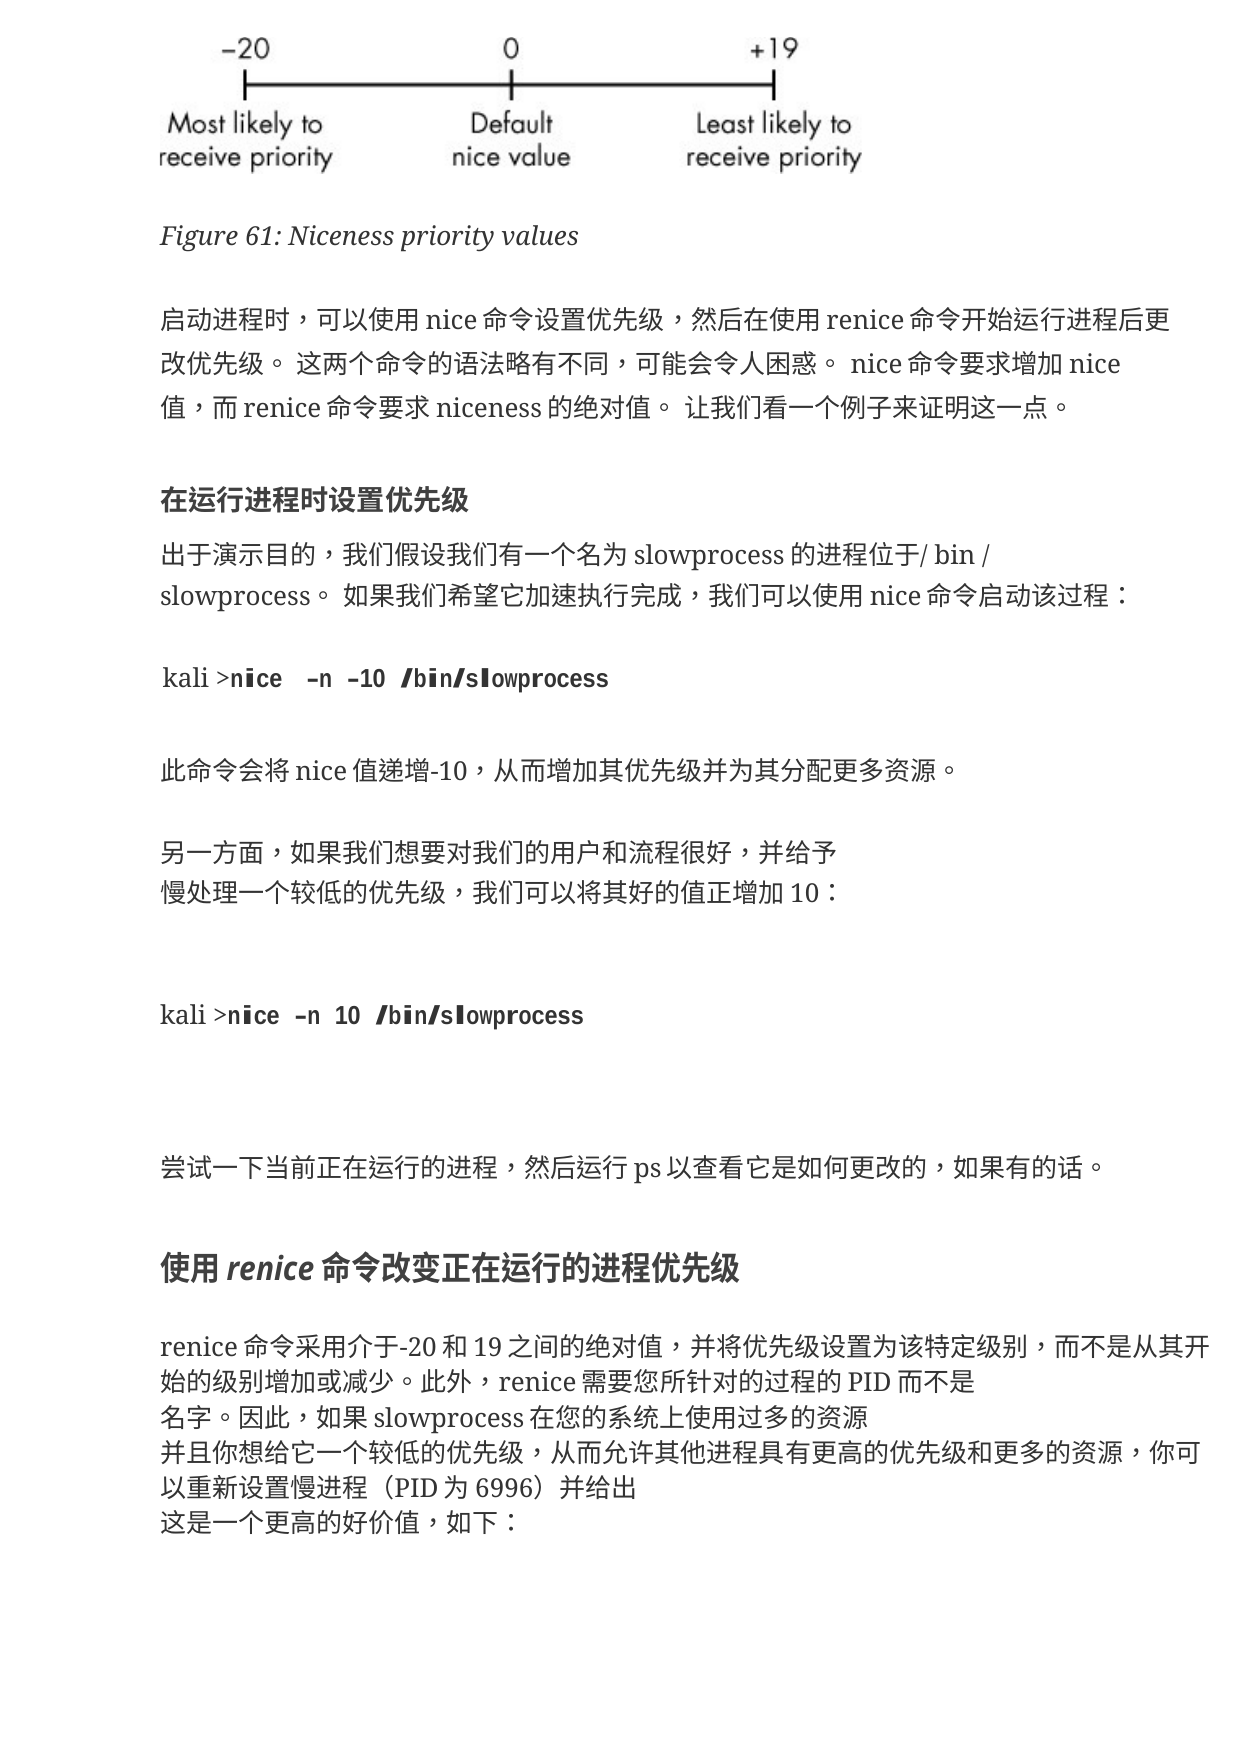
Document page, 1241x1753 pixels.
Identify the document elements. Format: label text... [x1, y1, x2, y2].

text 启动进程时，可以使用nice命令设置优先级，然后在使用renice命令开始运行进程后更改优先级。 这两个命令的语法略有不同，可能会令人困惑。 nice命令要求增加nice值，而renice命令要求niceness的绝对值。 让我们看一个例子来证明这一点。 [160, 294, 1171, 426]
text renice命令采用介于-20和19之间的绝对值，并将优先级设置为该特定级别，而不是从其开始的级别增加或减少。此外，renice需要您所针对的过程的PID而不是 [160, 1329, 1213, 1399]
text 这是一个更高的好价值，如下： [160, 1504, 1213, 1539]
text Figure 6­1: Niceness priority values [160, 218, 1213, 253]
text 尝试一下当前正在运行的进程，然后运行ps以查看它是如何更改的，如果有的话。 [160, 1150, 1213, 1186]
text 出于演示目的，我们假设我们有一个名为slowprocess的进程位于/ bin / slowprocess。 如果我们希望它加速执行完成，我们可以使用nice命令启动该过程： [160, 537, 1164, 613]
text kali >nice -n 10 /bin/slowprocess [160, 997, 1035, 1032]
text kali >nice -n -10 /bin/slowprocess [162, 660, 1213, 695]
text 并且你想给它一个较低的优先级，从而允许其他进程具有更高的优先级和更多的资源，你可以重新设置慢进程（PID为6996）并给出 [160, 1434, 1213, 1504]
picture [159, 37, 862, 174]
text 慢处理一个较低的优先级，我们可以将其好的值正增加10： [160, 875, 1164, 911]
text 名字。因此，如果slowprocess在您的系统上使用过多的资源 [160, 1399, 1213, 1434]
text 另一方面，如果我们想要对我们的用户和流程很好，并给予 [160, 834, 1164, 870]
text 在运行进程时设置优先级 [160, 480, 1213, 518]
subtitle 使用renice命令改变正在运行的进程优先级 [160, 1245, 1213, 1290]
text 此命令会将nice值递增-10，从而增加其优先级并为其分配更多资源。 [160, 752, 1164, 788]
